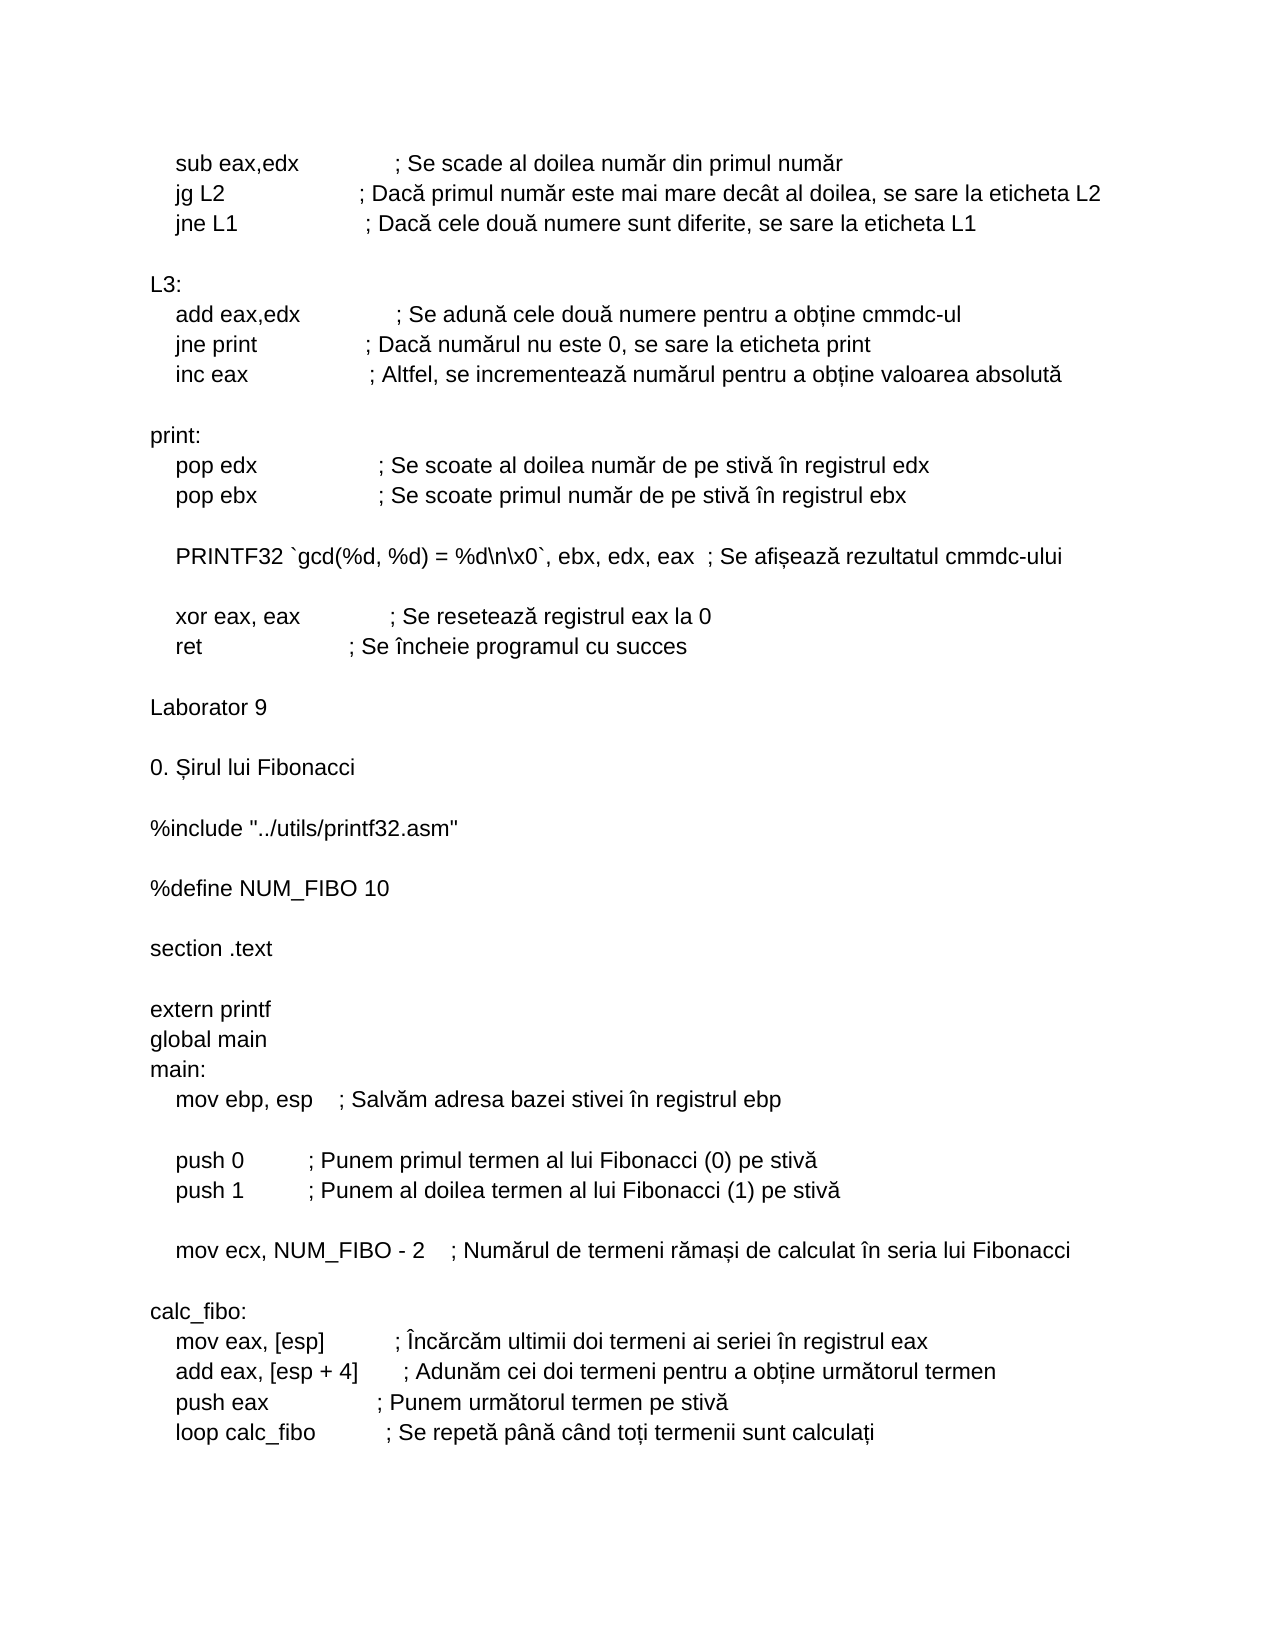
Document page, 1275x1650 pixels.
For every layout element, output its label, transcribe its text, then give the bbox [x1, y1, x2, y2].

text mov ecx, NUM_FIBO - 2 ; Numărul de termeni rămași de calculat în seria lui Fibonacci [150, 1237, 1125, 1264]
text Laborator 9 [150, 694, 1125, 720]
text 0. Șirul lui Fibonacci [150, 754, 1125, 781]
text jne L1 ; Dacă cele două numere sunt diferite, se sare la eticheta L1 [150, 210, 1125, 237]
text mov ebp, esp ; Salvăm adresa bazei stivei în registrul ebp [150, 1086, 1125, 1113]
text push eax ; Punem următorul termen pe stivă [150, 1388, 1125, 1415]
text pop edx ; Se scoate al doilea număr de pe stivă în registrul edx [150, 452, 1125, 478]
text %define NUM_FIBO 10 [150, 875, 1125, 901]
text extern printf [150, 996, 1125, 1022]
text L3: [150, 271, 1125, 297]
text sub eax,edx ; Se scade al doilea număr din primul număr [150, 150, 1125, 176]
text add eax, [esp + 4] ; Adunăm cei doi termeni pentru a obține următorul termen [150, 1358, 1125, 1385]
text push 1 ; Punem al doilea termen al lui Fibonacci (1) pe stivă [150, 1177, 1125, 1203]
text jg L2 ; Dacă primul număr este mai mare decât al doilea, se sare la eticheta L2 [150, 180, 1125, 207]
text calc_fibo: [150, 1298, 1125, 1324]
text loop calc_fibo ; Se repetă până când toți termenii sunt calculați [150, 1419, 1125, 1445]
text section .text [150, 935, 1125, 962]
text inc eax ; Altfel, se incrementează numărul pentru a obține valoarea absolută [150, 361, 1125, 388]
text push 0 ; Punem primul termen al lui Fibonacci (0) pe stivă [150, 1147, 1125, 1173]
text mov eax, [esp] ; Încărcăm ultimii doi termeni ai seriei în registrul eax [150, 1328, 1125, 1354]
text ret ; Se încheie programul cu succes [150, 633, 1125, 660]
text pop ebx ; Se scoate primul număr de pe stivă în registrul ebx [150, 482, 1125, 509]
text PRINTF32 `gcd(%d, %d) = %d\n\x0`, ebx, edx, eax ; Se afișează rezultatul cmmdc-ului [150, 543, 1125, 569]
text xor eax, eax ; Se resetează registrul eax la 0 [150, 603, 1125, 629]
text global main [150, 1026, 1125, 1052]
text main: [150, 1056, 1125, 1083]
text jne print ; Dacă numărul nu este 0, se sare la eticheta print [150, 331, 1125, 358]
text %include "../utils/printf32.asm" [150, 814, 1125, 841]
text add eax,edx ; Se adună cele două numere pentru a obține cmmdc-ul [150, 301, 1125, 327]
text print: [150, 422, 1125, 448]
